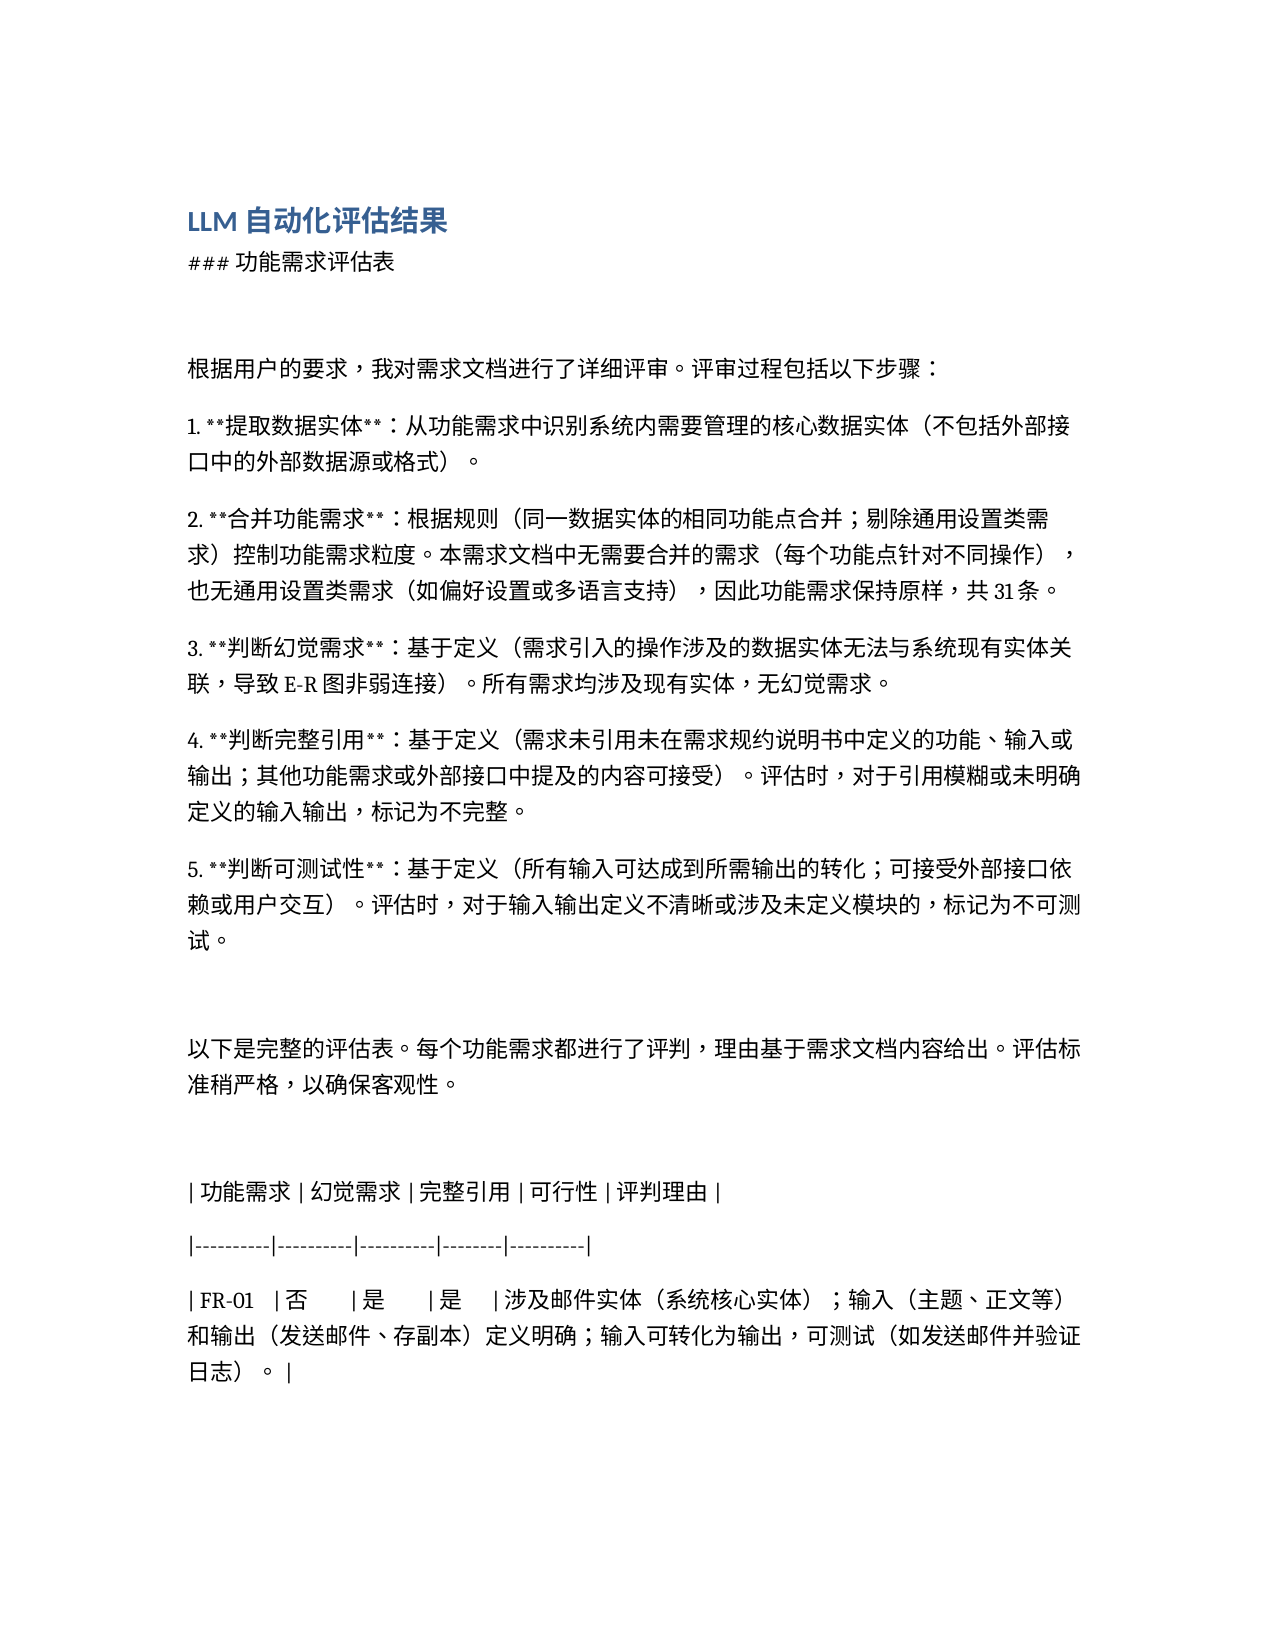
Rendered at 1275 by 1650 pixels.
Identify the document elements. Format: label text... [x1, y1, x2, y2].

text 4. **判断完整引用**：基于定义（需求未引用未在需求规约说明书中定义的功能、输入或输出；其他功能需求或外部接口中提及的内容可接受）。评估时，对于引用模糊或未明确定义的输入输出，标记为不完整。 [187, 724, 1087, 827]
text 以下是完整的评估表。每个功能需求都进行了评判，理由基于需求文档内容给出。评估标准稍严格，以确保客观性。 [187, 1033, 1087, 1100]
text | 功能需求 | 幻觉需求 | 完整引用 | 可行性 | 评判理由 | [187, 1176, 1087, 1208]
text ### 功能需求评估表 [187, 246, 1087, 277]
text | FR-01 | 否 | 是 | 是 | 涉及邮件实体（系统核心实体）；输入（主题、正文等）和输出（发送邮件、存副本）定义明确；输入可转化为输出，可测试（如发送邮件并验证日志）。 | [187, 1284, 1087, 1387]
subtitle LLM 自动化评估结果 [187, 200, 1087, 240]
text 1. **提取数据实体**：从功能需求中识别系统内需要管理的核心数据实体（不包括外部接口中的外部数据源或格式）。 [187, 410, 1087, 477]
text 5. **判断可测试性**：基于定义（所有输入可达成到所需输出的转化；可接受外部接口依赖或用户交互）。评估时，对于输入输出定义不清晰或涉及未定义模块的，标记为不可测试。 [187, 853, 1087, 956]
text |----------|----------|----------|--------|----------| [187, 1233, 1087, 1259]
text 2. **合并功能需求**：根据规则（同一数据实体的相同功能点合并；剔除通用设置类需求）控制功能需求粒度。本需求文档中无需要合并的需求（每个功能点针对不同操作），也无通用设置类需求（如偏好设置或多语言支持），因此功能需求保持原样，共31条。 [187, 503, 1087, 606]
text 根据用户的要求，我对需求文档进行了详细评审。评审过程包括以下步骤： [187, 353, 1087, 385]
text 3. **判断幻觉需求**：基于定义（需求引入的操作涉及的数据实体无法与系统现有实体关联，导致E-R图非弱连接）。所有需求均涉及现有实体，无幻觉需求。 [187, 632, 1087, 699]
